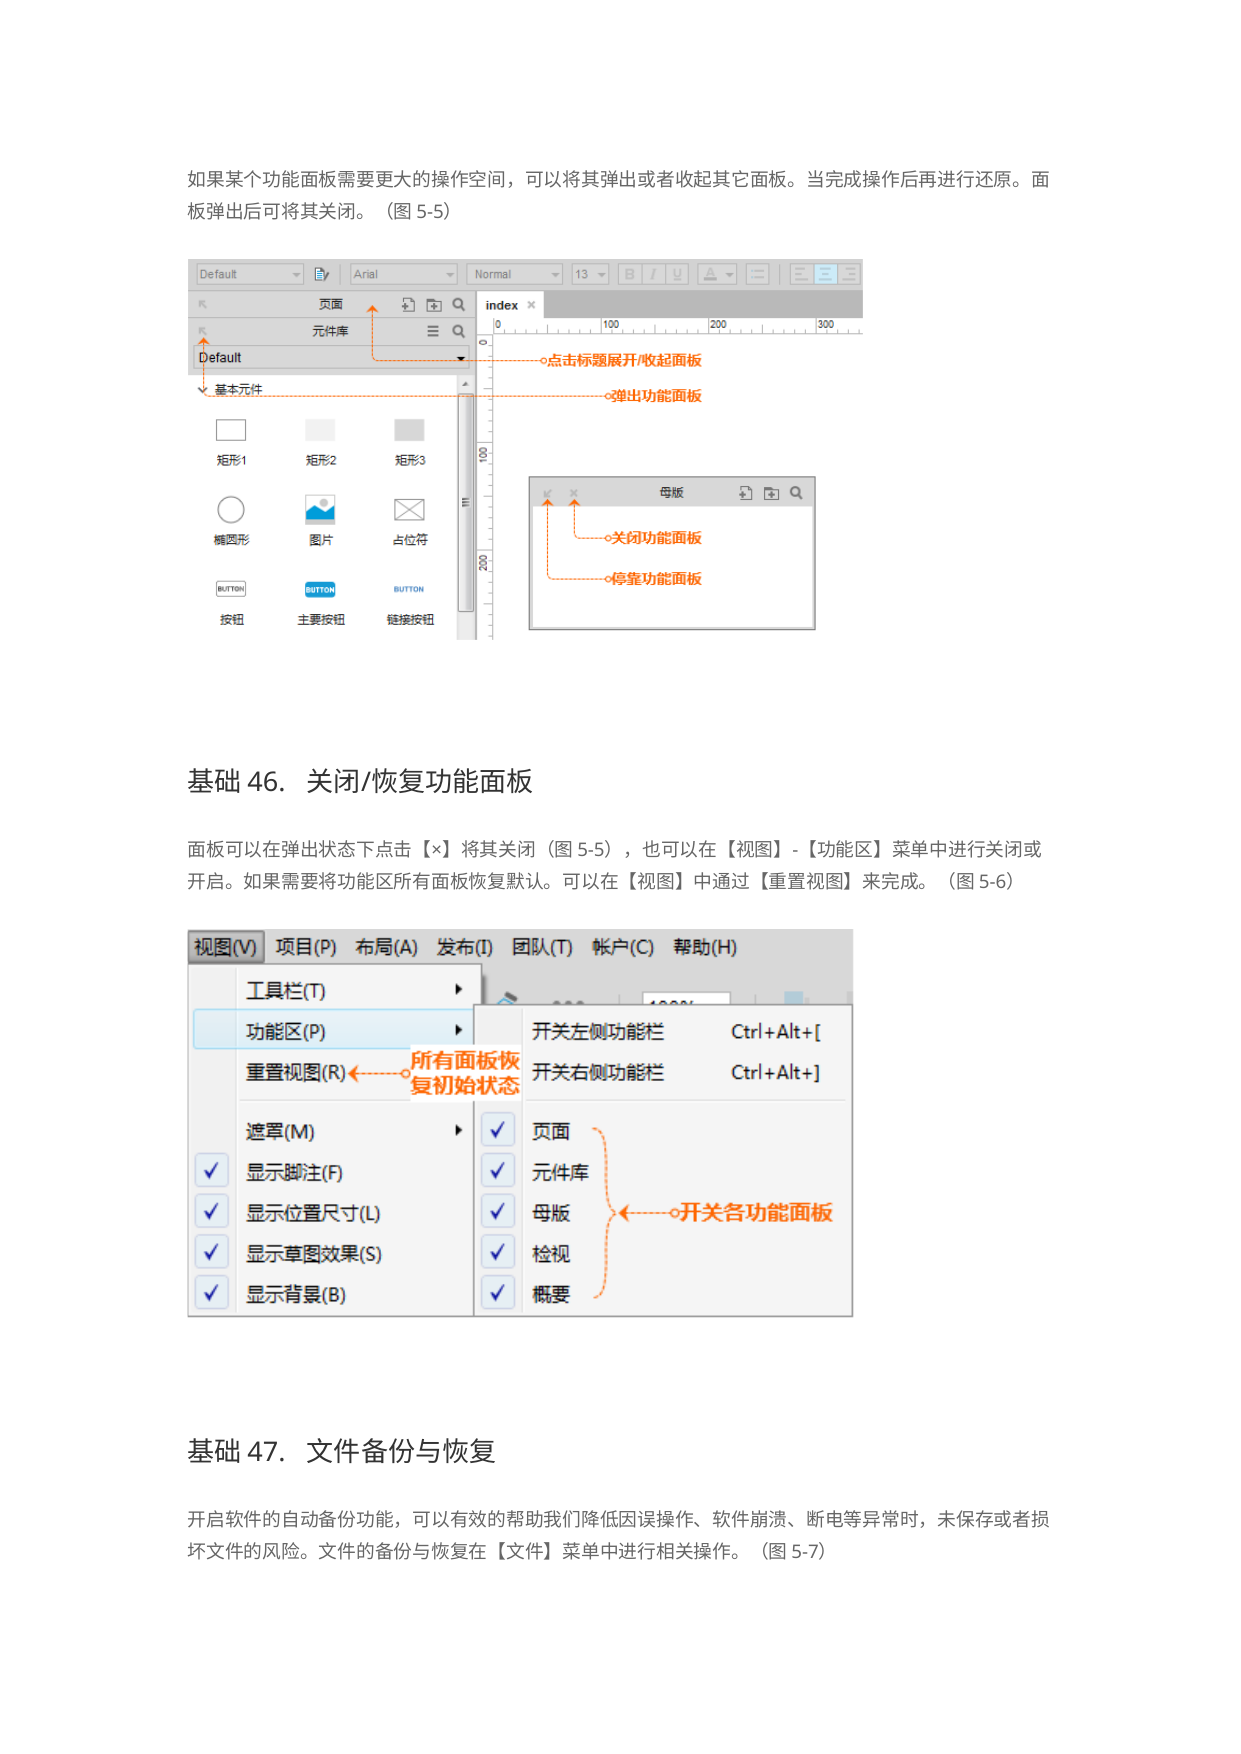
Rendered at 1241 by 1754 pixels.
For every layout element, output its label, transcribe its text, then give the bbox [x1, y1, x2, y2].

text 开启软件的自动备份功能，可以有效的帮助我们降低因误操作、软件崩溃、断电等异常时，未保存或者损坏文件的风险。文件的备份与恢复在【文件】菜单中进行相关操作。（图5-7） [187, 1502, 1053, 1567]
picture [187, 259, 864, 641]
text 如果某个功能面板需要更大的操作空间，可以将其弹出或者收起其它面板。当完成操作后再进行还原。面板弹出后可将其关闭。（图5-5） [187, 162, 1053, 227]
subtitle 基础46. 关闭/恢复功能面板 [187, 747, 1053, 812]
picture [187, 929, 855, 1319]
subtitle 基础47. 文件备份与恢复 [187, 1417, 1053, 1482]
text 面板可以在弹出状态下点击【×】将其关闭（图5-5），也可以在【视图】-【功能区】菜单中进行关闭或开启。如果需要将功能区所有面板恢复默认。可以在【视图】中通过【重置视图】来完成。（图5-6） [187, 832, 1053, 897]
